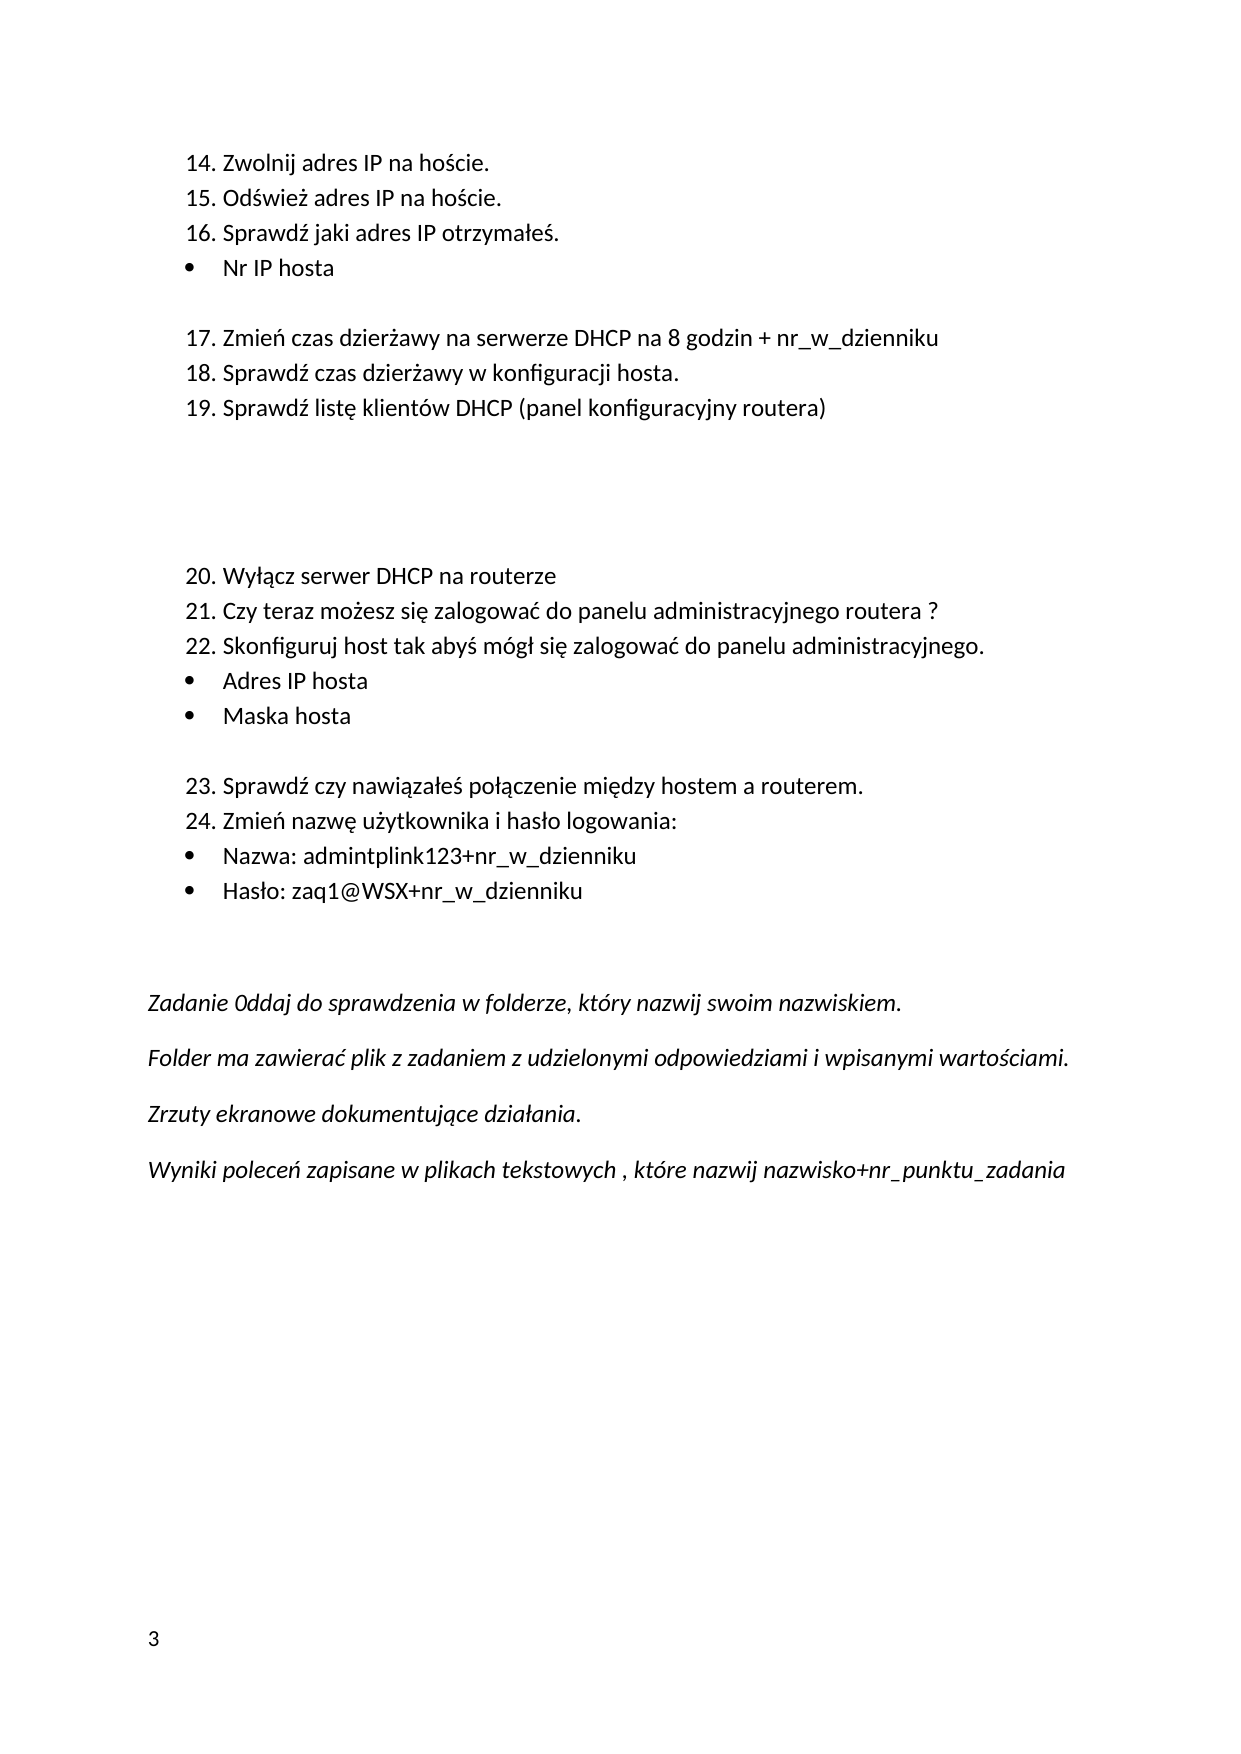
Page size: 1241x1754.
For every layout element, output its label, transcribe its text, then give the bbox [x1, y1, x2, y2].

list Czy teraz możesz się zalogować do panelu administracyjnego routera ? [185, 595, 1093, 626]
list Zwolnij adres IP na hoście. [185, 148, 1093, 178]
list Odśwież adres IP na hoście. [185, 183, 1093, 213]
list Zmień czas dzierżawy na serwerze DHCP na 8 godzin + nr_w_dzienniku [185, 323, 1093, 353]
text Zadanie 0ddaj do sprawdzenia w folderze, który nazwij swoim nazwiskiem. [148, 987, 1093, 1017]
list Sprawdź czy nawiązałeś połączenie między hostem a routerem. [185, 770, 1093, 801]
list Zmień nazwę użytkownika i hasło logowania: [185, 805, 1093, 836]
list Skonfiguruj host tak abyś mógł się zalogować do panelu administracyjnego. [185, 630, 1093, 661]
list Sprawdź czas dzierżawy w konfiguracji hosta. [185, 358, 1093, 388]
text Wyniki poleceń zapisane w plikach tekstowych , które nazwij nazwisko+nr_punktu_zadania [148, 1154, 1093, 1185]
list Adres IP hosta [185, 665, 1093, 696]
list Sprawdź listę klientów DHCP (panel konfiguracyjny routera) [185, 393, 1093, 423]
text Zrzuty ekranowe dokumentujące działania. [148, 1098, 1093, 1129]
list Sprawdź jaki adres IP otrzymałeś. [185, 218, 1093, 248]
list Hasło: zaq1@WSX+nr_w_dzienniku [185, 875, 1093, 906]
list Nazwa: admintplink123+nr_w_dzienniku [185, 840, 1093, 871]
list Nr IP hosta [185, 253, 1093, 283]
list Maska hosta [185, 700, 1093, 731]
list Wyłącz serwer DHCP na routerze [185, 560, 1093, 591]
text Folder ma zawierać plik z zadaniem z udzielonymi odpowiedziami i wpisanymi wartościami. [148, 1043, 1093, 1073]
